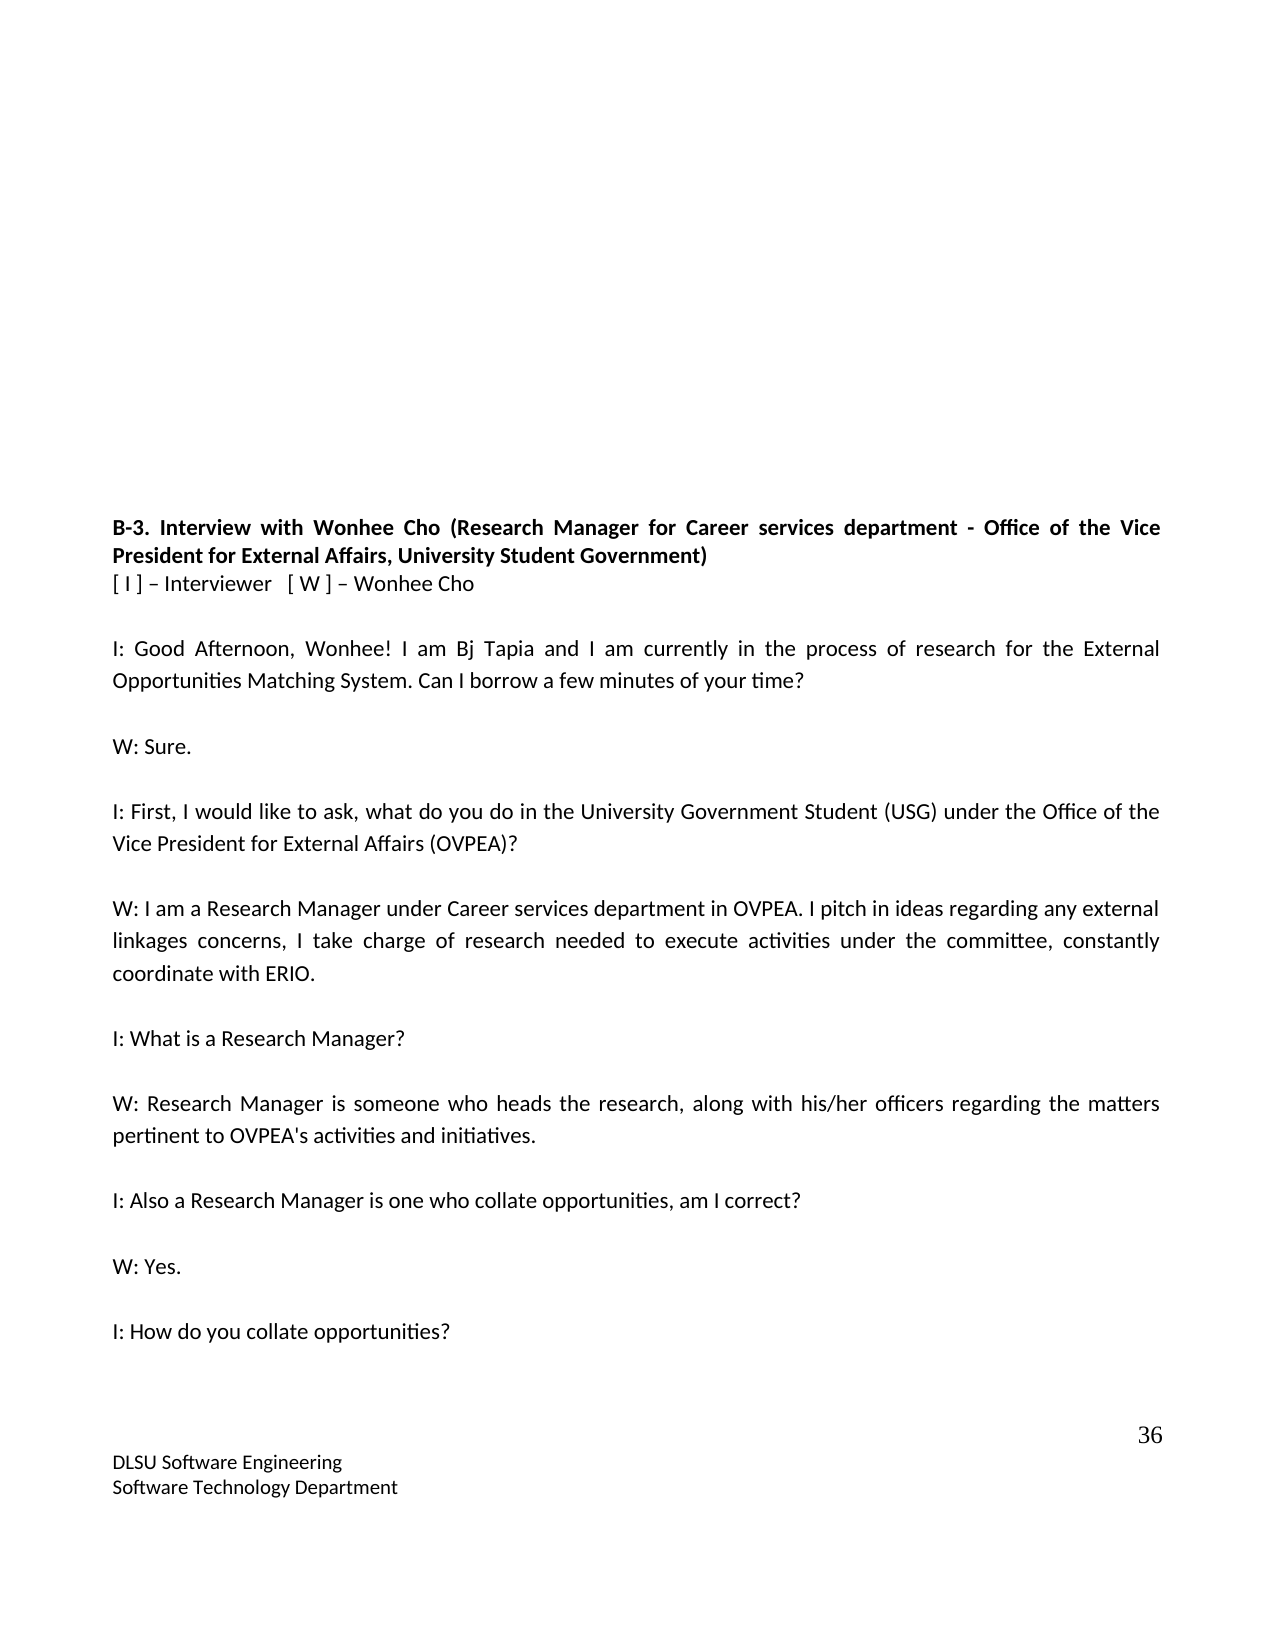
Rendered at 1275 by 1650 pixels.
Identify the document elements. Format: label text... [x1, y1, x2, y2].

text I: First, I would like to ask, what do you do in the University Government Student (USG) under the Office of the Vice President for External Affairs (OVPEA)? [112, 797, 1162, 857]
text W: Yes. [112, 1252, 1162, 1280]
text W: Research Manager is someone who heads the research, along with his/her officers regarding the matters pertinent to OVPEA's activities and initiatives. [112, 1089, 1162, 1149]
text W: I am a Research Manager under Career services department in OVPEA. I pitch in ideas regarding any external linkages concerns, I take charge of research needed to execute activities under the committee, constantly coordinate with ERIO. [112, 894, 1162, 987]
text I: Good Afternoon, Wonhee! I am Bj Tapia and I am currently in the process of research for the External Opportunities Matching System. Can I borrow a few minutes of your time? [112, 634, 1162, 695]
text B-3. Interview with Wonhee Cho (Research Manager for Career services department - Office of the Vice President for External Affairs, University Student Government) [112, 513, 1162, 569]
text I: Also a Research Manager is one who collate opportunities, am I correct? [112, 1187, 1162, 1215]
text [ I ] – Interviewer [ W ] – Wonhee Cho [112, 569, 1162, 597]
text I: What is a Research Manager? [112, 1024, 1162, 1052]
text W: Sure. [112, 732, 1162, 760]
text I: How do you collate opportunities? [112, 1317, 1162, 1345]
